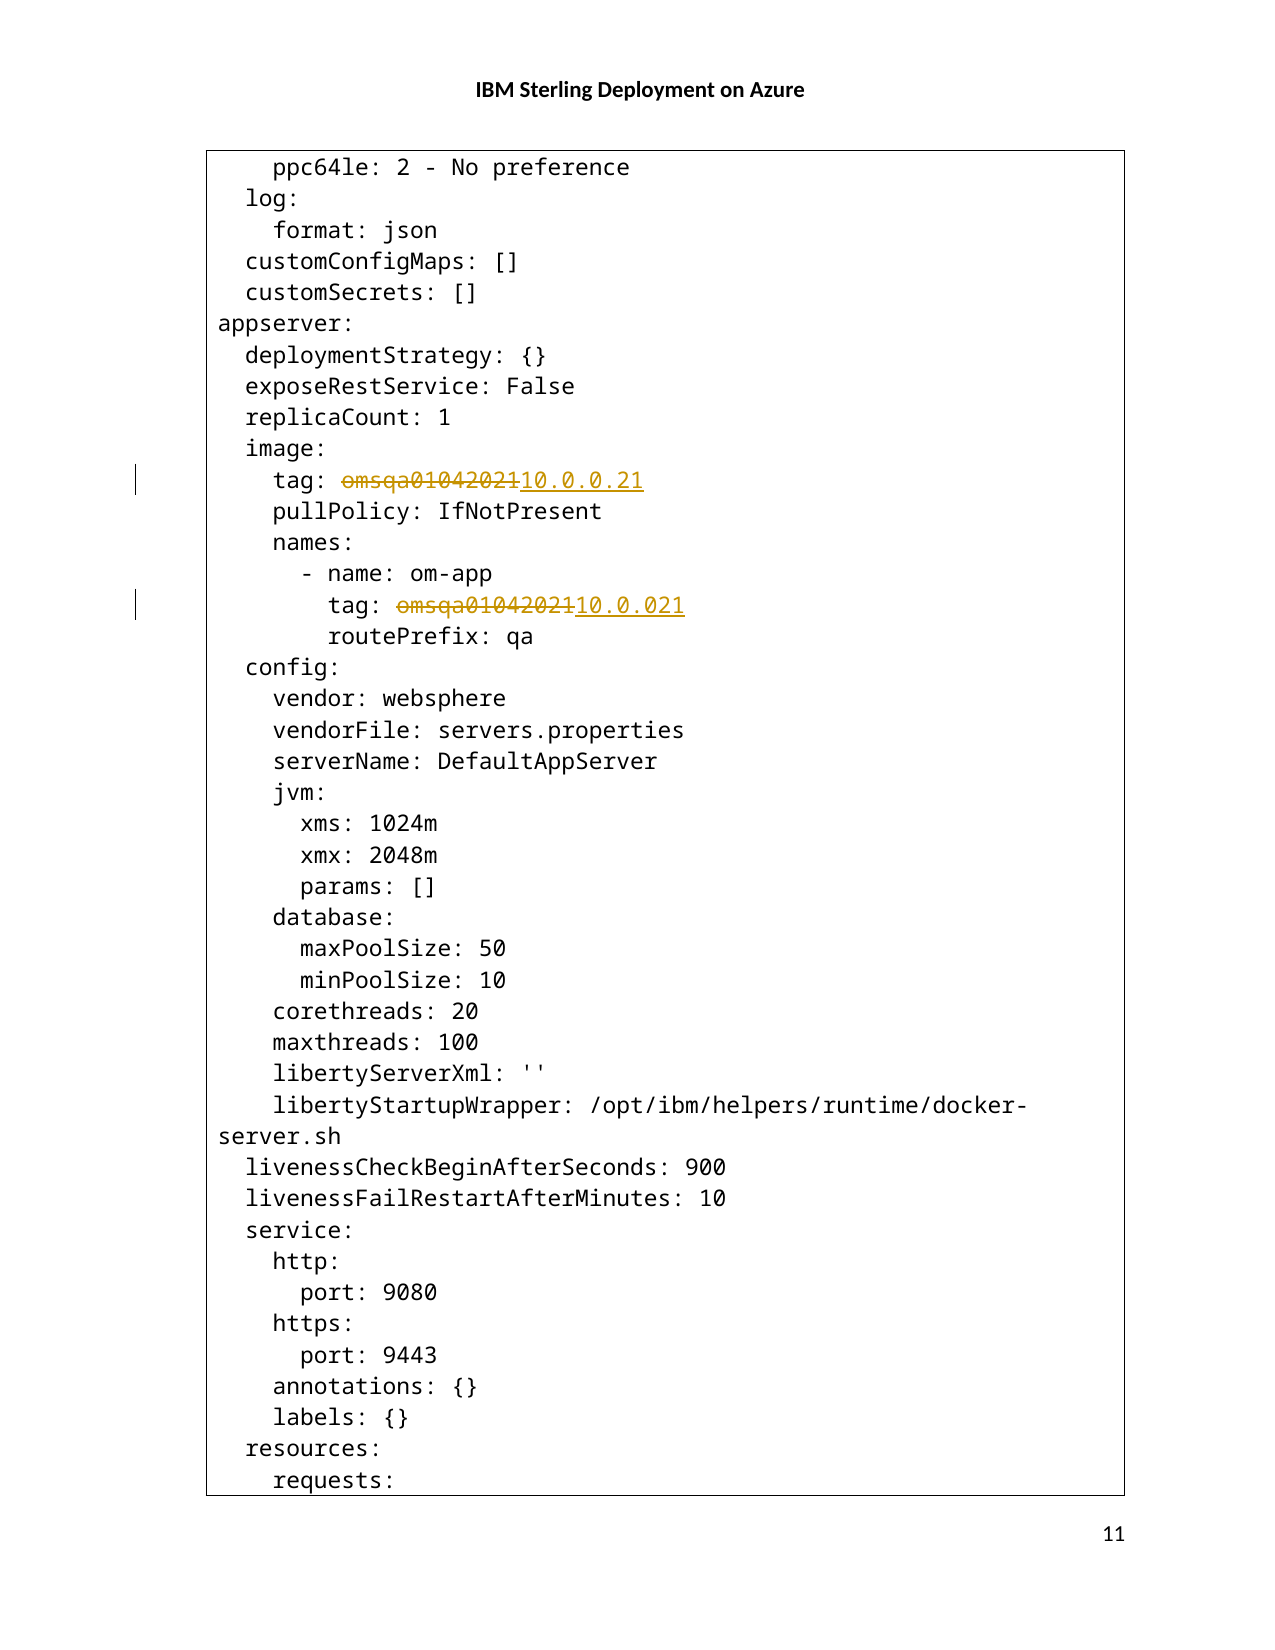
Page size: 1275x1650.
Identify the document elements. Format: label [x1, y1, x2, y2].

table_header [207, 151, 1124, 1495]
